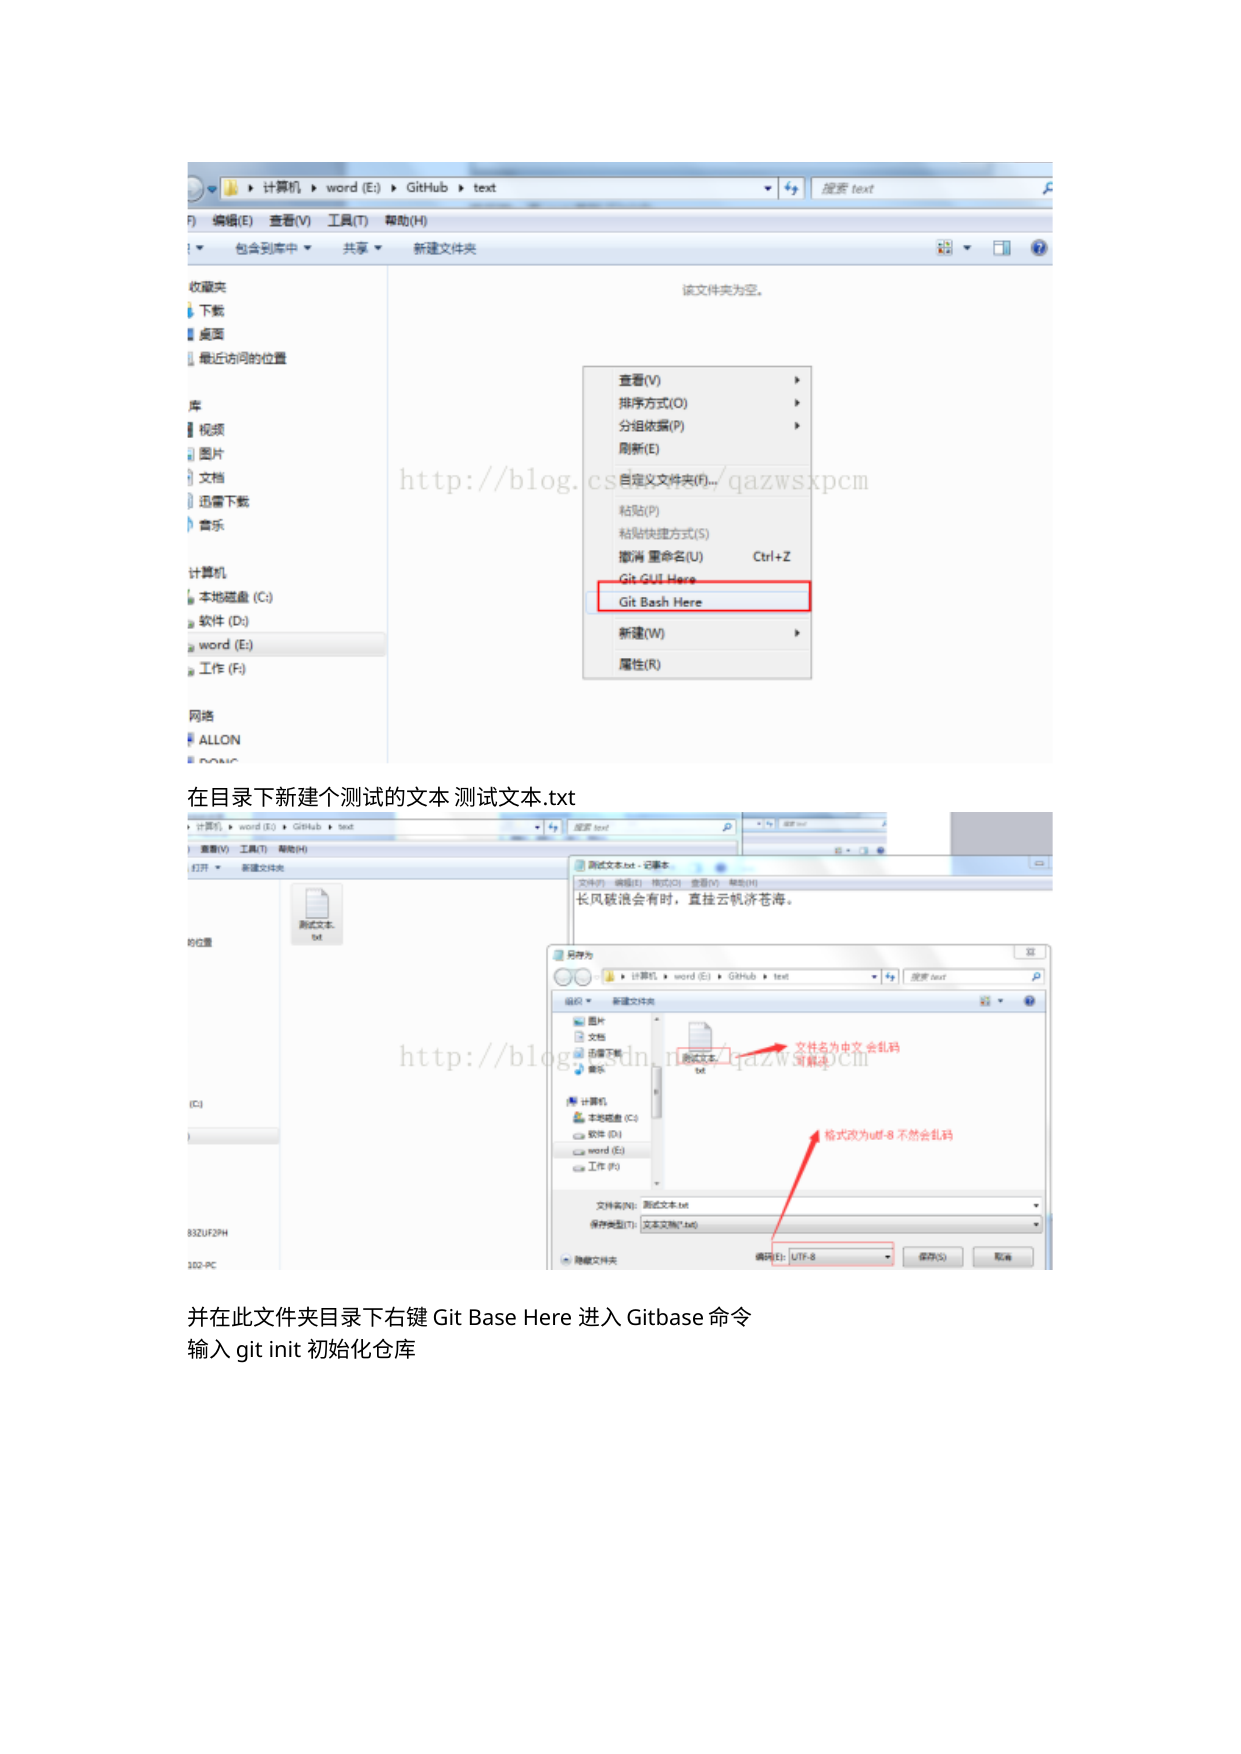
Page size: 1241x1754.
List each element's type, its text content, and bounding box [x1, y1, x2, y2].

text 在目录下新建个测试的文本 测试文本.txt [187, 779, 1053, 812]
picture [187, 812, 1053, 1270]
text 输入git init 初始化仓库 [187, 1332, 1053, 1364]
picture [187, 162, 1053, 765]
text 并在此文件夹目录下右键Git Base Here 进入Gitbase命令 [187, 1299, 1053, 1332]
